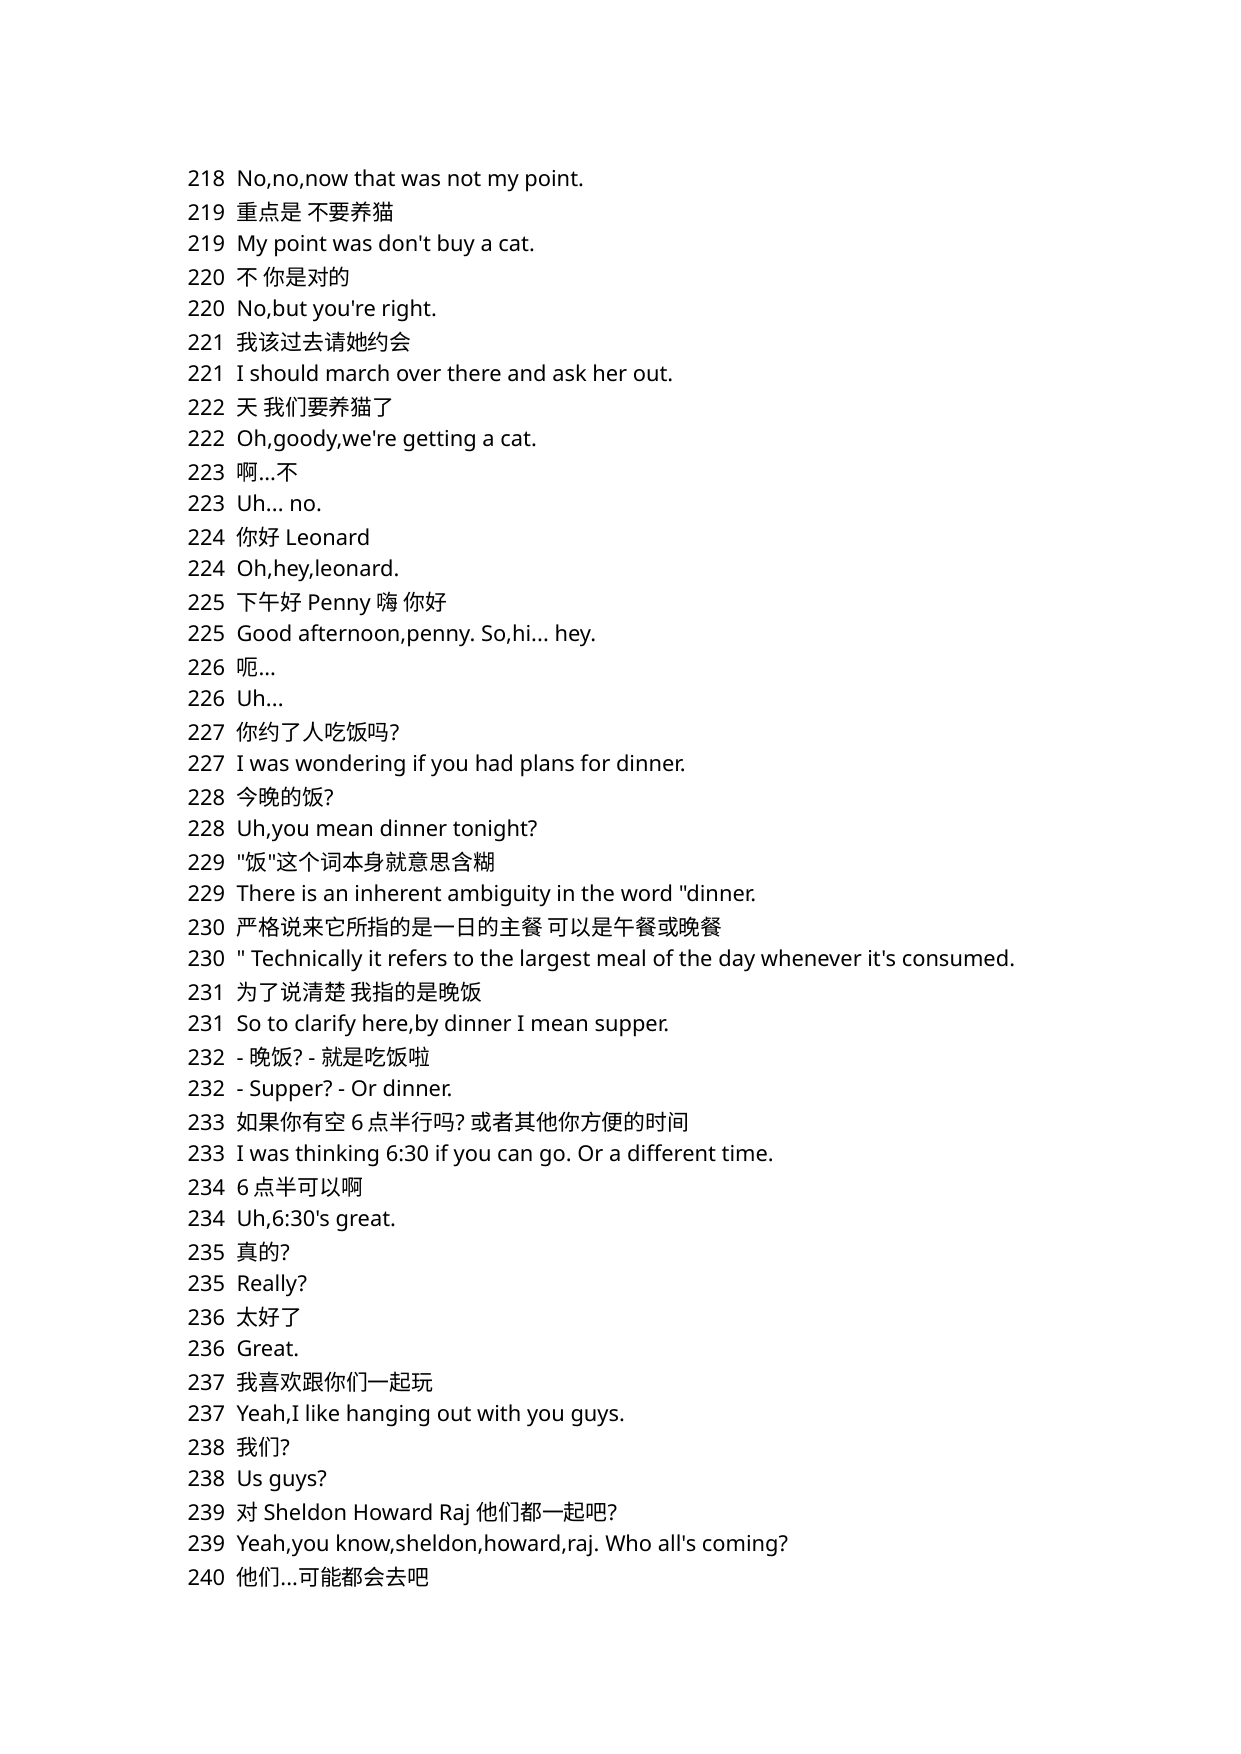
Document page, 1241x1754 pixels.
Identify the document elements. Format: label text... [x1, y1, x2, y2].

text 224 你好 Leonard [187, 519, 1053, 552]
text 227 你约了人吃饭吗? [187, 714, 1053, 747]
text 237 Yeah,I like hanging out with you guys. [187, 1397, 1053, 1429]
text 232 - 晚饭? - 就是吃饭啦 [187, 1039, 1053, 1072]
text 239 对 Sheldon Howard Raj 他们都一起吧? [187, 1494, 1053, 1527]
text 228 今晚的饭? [187, 779, 1053, 812]
text 238 Us guys? [187, 1462, 1053, 1494]
text 220 不 你是对的 [187, 259, 1053, 292]
text 232 - Supper? - Or dinner. [187, 1072, 1053, 1104]
text 233 I was thinking 6:30 if you can go. Or a different time. [187, 1137, 1053, 1169]
text 236 太好了 [187, 1299, 1053, 1332]
text 231 为了说清楚 我指的是晚饭 [187, 974, 1053, 1007]
text 234 Uh,6:30's great. [187, 1202, 1053, 1234]
text 226 Uh... [187, 682, 1053, 714]
text 240 他们...可能都会去吧 [187, 1559, 1053, 1592]
text 228 Uh,you mean dinner tonight? [187, 812, 1053, 844]
text 229 "饭"这个词本身就意思含糊 [187, 844, 1053, 877]
text 233 如果你有空 6点半行吗? 或者其他你方便的时间 [187, 1104, 1053, 1137]
text 223 啊...不 [187, 454, 1053, 487]
text 229 There is an inherent ambiguity in the word "dinner. [187, 877, 1053, 909]
text 227 I was wondering if you had plans for dinner. [187, 747, 1053, 779]
text 237 我喜欢跟你们一起玩 [187, 1364, 1053, 1397]
text 230 " Technically it refers to the largest meal of the day whenever it's consumed. [187, 942, 1053, 974]
text 219 重点是 不要养猫 [187, 194, 1053, 227]
text 238 我们? [187, 1429, 1053, 1462]
text 222 Oh,goody,we're getting a cat. [187, 422, 1053, 454]
text 234 6点半可以啊 [187, 1169, 1053, 1202]
text 231 So to clarify here,by dinner I mean supper. [187, 1007, 1053, 1039]
text 221 我该过去请她约会 [187, 324, 1053, 357]
text 239 Yeah,you know,sheldon,howard,raj. Who all's coming? [187, 1527, 1053, 1559]
text 235 Really? [187, 1267, 1053, 1299]
text 225 Good afternoon,penny. So,hi... hey. [187, 617, 1053, 649]
text 236 Great. [187, 1332, 1053, 1364]
text 220 No,but you're right. [187, 292, 1053, 324]
text 224 Oh,hey,leonard. [187, 552, 1053, 584]
text 218 No,no,now that was not my point. [187, 162, 1053, 194]
text 221 I should march over there and ask her out. [187, 357, 1053, 389]
text 225 下午好 Penny 嗨 你好 [187, 584, 1053, 617]
text 230 严格说来它所指的是一日的主餐 可以是午餐或晚餐 [187, 909, 1053, 942]
text 226 呃... [187, 649, 1053, 682]
text 219 My point was don't buy a cat. [187, 227, 1053, 259]
text 223 Uh... no. [187, 487, 1053, 519]
text 222 天 我们要养猫了 [187, 389, 1053, 422]
text 235 真的? [187, 1234, 1053, 1267]
